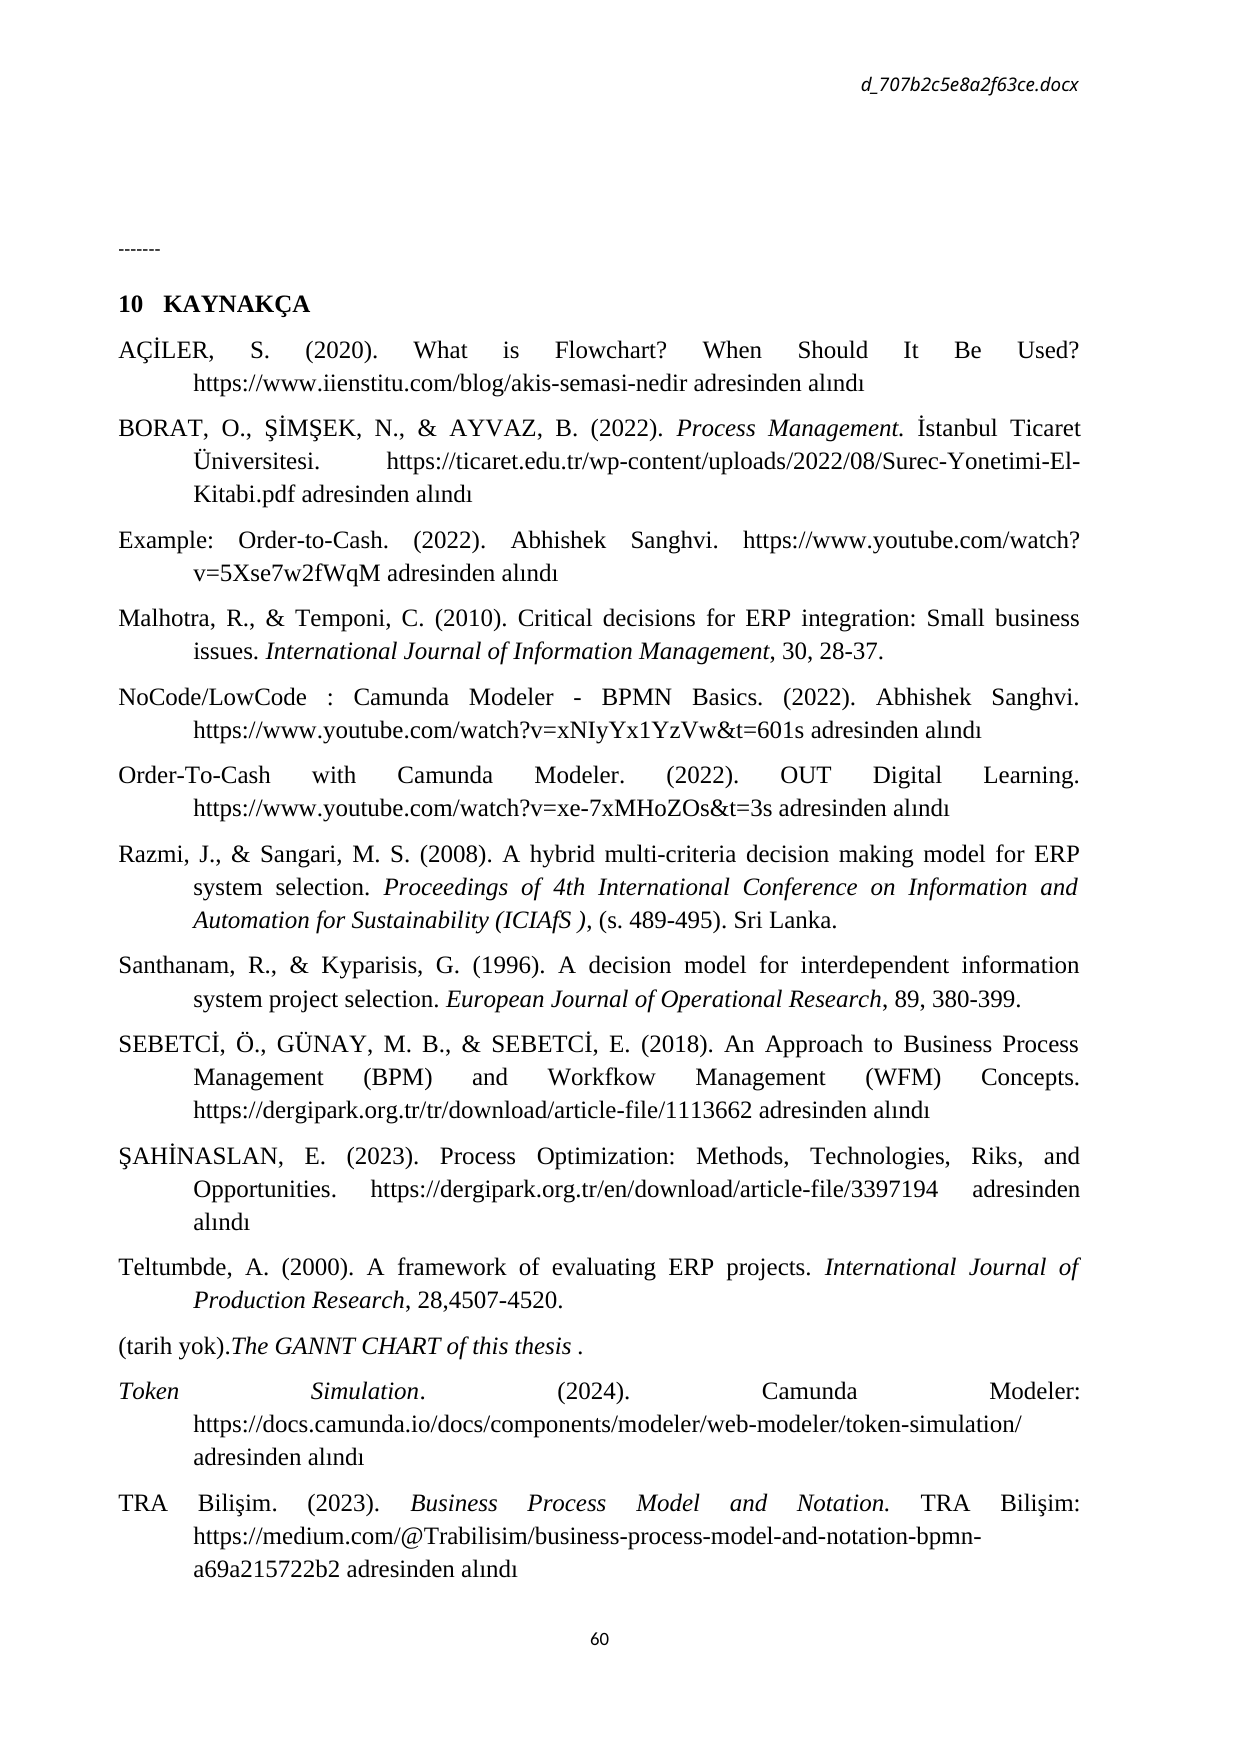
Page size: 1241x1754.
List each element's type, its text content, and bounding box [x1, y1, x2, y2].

text ------- [118, 235, 1081, 261]
